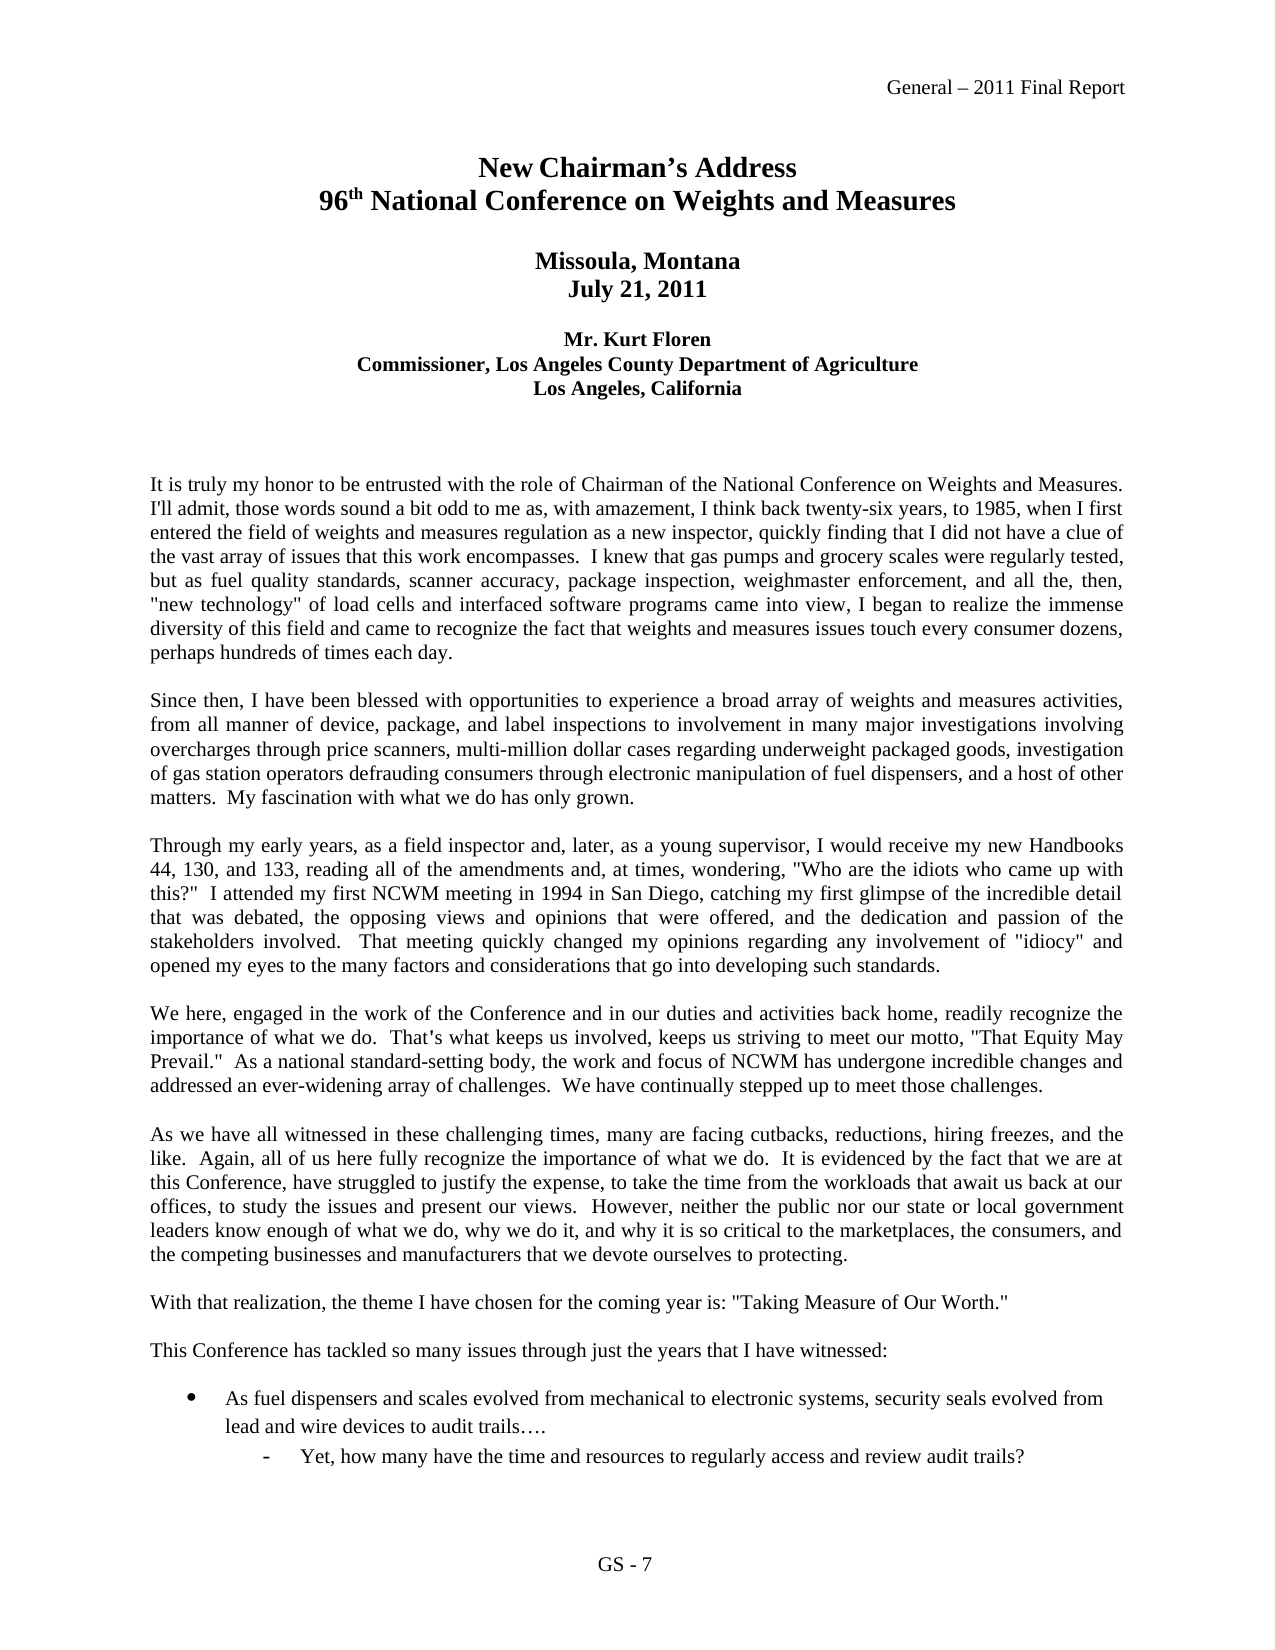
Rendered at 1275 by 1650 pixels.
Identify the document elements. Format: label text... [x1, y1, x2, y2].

list As fuel dispensers and scales evolved from mechanical to electronic systems, security seals evolved from lead and wire devices to audit trails…. [187, 1386, 1125, 1438]
text As we have all witnessed in these challenging times, many are facing cutbacks, reductions, hiring freezes, and the like. Again, all of us here fully recognize the importance of what we do. It is evidenced by the fact that we are at this Conference, have struggled to justify the expense, to take the time from the workloads that await us back at our offices, to study the issues and present our views. However, neither the public nor our state or local government leaders know enough of what we do, why we do it, and why it is so critical to the marketplaces, the consumers, and the competing businesses and manufacturers that we devote ourselves to protecting. [150, 1121, 1125, 1266]
text Through my early years, as a field inspector and, later, as a young supervisor, I would receive my new Handbooks 44, 130, and 133, reading all of the amendments and, at times, wondering, "Who are the idiots who came up with this?" I attended my first NCWM meeting in 1994 in San Diego, catching my first glimpse of the incredible detail that was debated, the opposing views and opinions that were offered, and the dedication and passion of the stakeholders involved. That meeting quickly changed my opinions regarding any involvement of "idiocy" and opened my eyes to the many factors and considerations that go into developing such standards. [150, 833, 1125, 977]
text With that realization, the theme I have chosen for the coming year is: "Taking Measure of Our Worth." [150, 1290, 1125, 1314]
text Commissioner, Los Angeles County Department of Agriculture [150, 351, 1125, 376]
text Mr. Kurt Floren [150, 327, 1125, 351]
text 96th National Conference on Weights and Measures [150, 183, 1125, 217]
text New Chairman’s Address [150, 150, 1125, 183]
text Missoula, Montana [150, 246, 1125, 274]
text We here, engaged in the work of the Conference and in our duties and activities back home, readily recognize the importance of what we do. That's what keeps us involved, keeps us striving to meet our motto, "That Equity May Prevail." As a national standard-setting body, the work and focus of NCWM has undergone incredible changes and addressed an ever-widening array of challenges. We have continually stepped up to meet those challenges. [150, 1001, 1125, 1097]
text It is truly my honor to be entrusted with the role of Chairman of the National Conference on Weights and Measures. I'll admit, those words sound a bit odd to me as, with amazement, I think back twenty-six years, to 1985, when I first entered the field of weights and measures regulation as a new inspector, quickly finding that I did not have a clue of the vast array of issues that this work encompasses. I knew that gas pumps and grocery scales were regularly tested, but as fuel quality standards, scanner accuracy, package inspection, weighmaster enforcement, and all the, then, "new technology" of load cells and interfaced software programs came into view, I began to realize the immense diversity of this field and came to recognize the fact that weights and measures issues touch every consumer dozens, perhaps hundreds of times each day. [150, 472, 1125, 664]
text July 21, 2011 [150, 274, 1125, 303]
list Yet, how many have the time and resources to regularly access and review audit trails? [262, 1442, 1125, 1468]
text This Conference has tackled so many issues through just the years that I have witnessed: [150, 1338, 1125, 1362]
text Since then, I have been blessed with opportunities to experience a broad array of weights and measures activities, from all manner of device, package, and label inspections to involvement in many major investigations involving overcharges through price scanners, multi-million dollar cases regarding underweight packaged goods, investigation of gas station operators defrauding consumers through electronic manipulation of fuel dispensers, and a host of other matters. My fascination with what we do has only grown. [150, 688, 1125, 809]
text Los Angeles, California [150, 376, 1125, 399]
